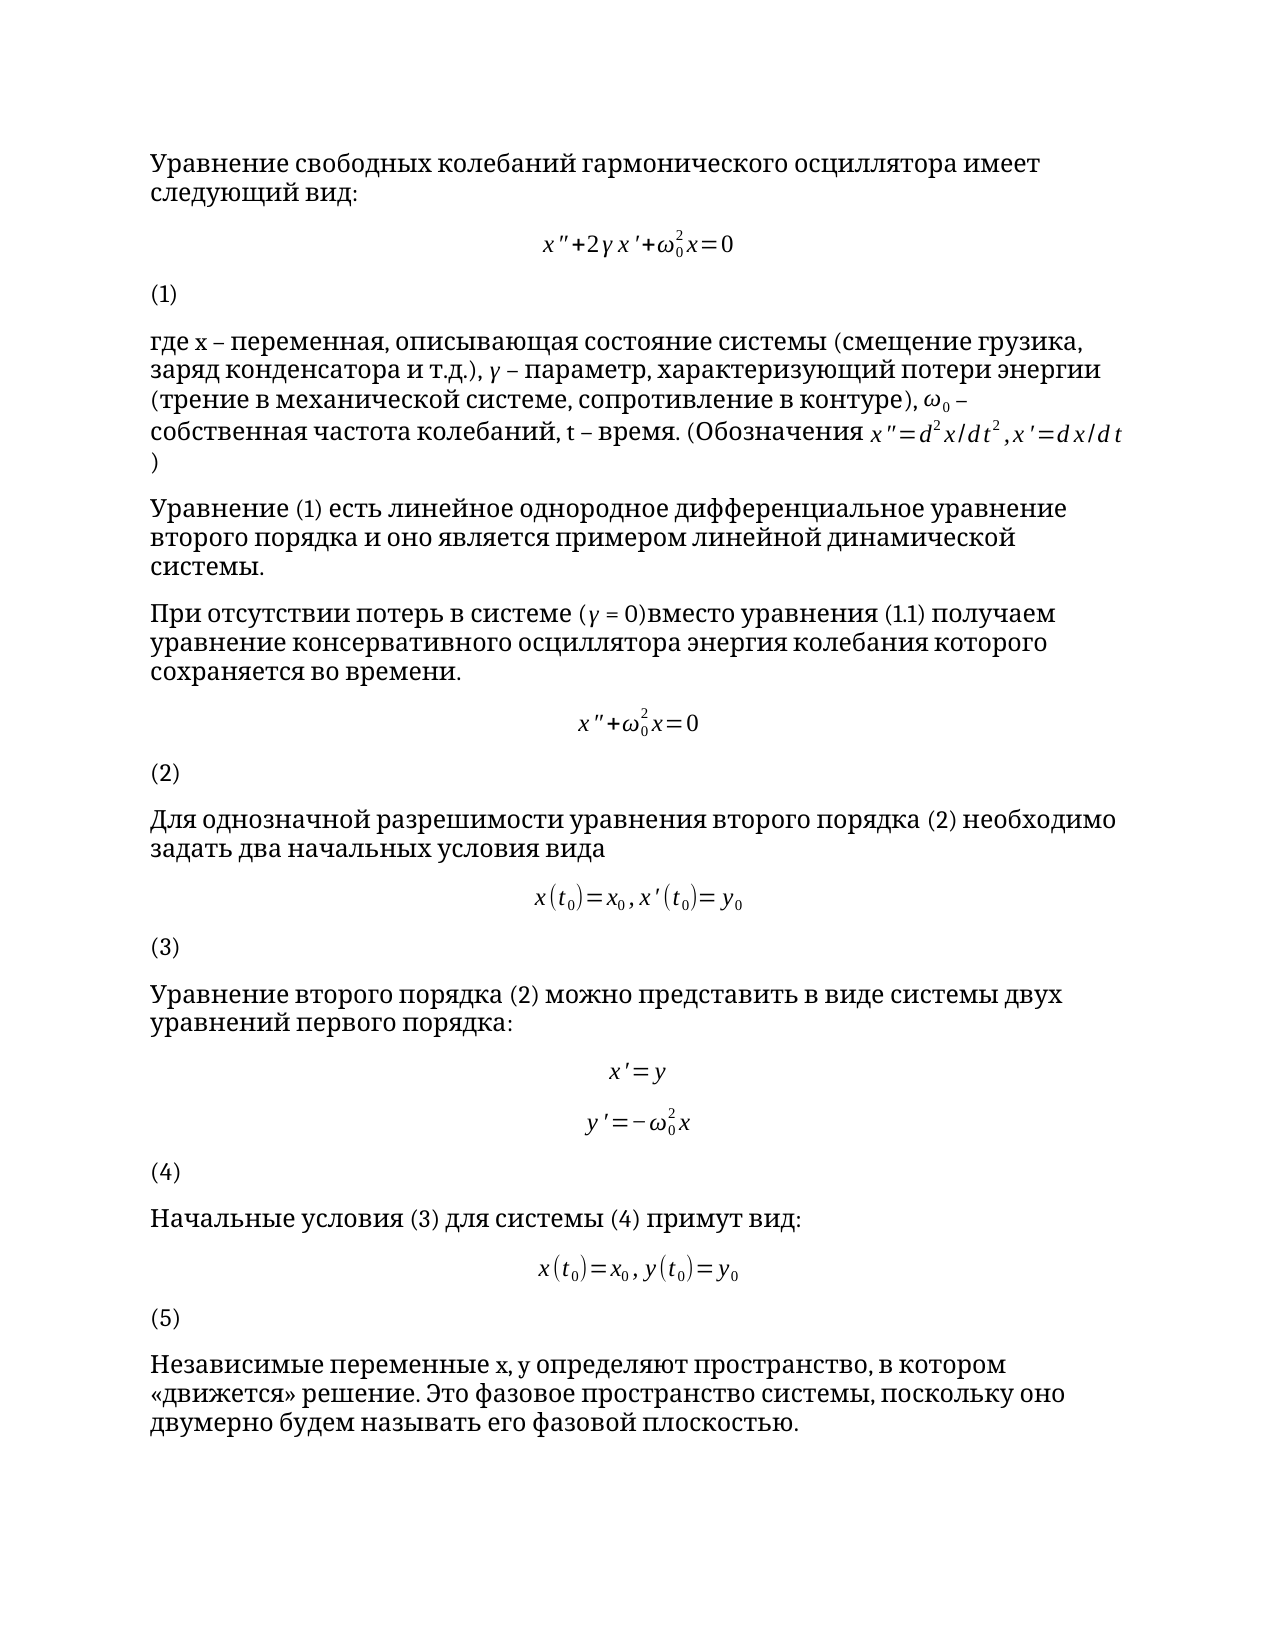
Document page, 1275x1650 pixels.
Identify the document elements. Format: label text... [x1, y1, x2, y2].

text (3) [150, 933, 1125, 962]
text (5) [150, 1304, 1125, 1332]
text (2) [150, 758, 1125, 787]
text Уравнение (1) есть линейное однородное дифференциальное уравнение второго порядка и оно является примером линейной динамической системы. [150, 495, 1125, 581]
text где x – переменная, описывающая состояние системы (смещение грузика, заряд конденсатора и т.д.), – параметр, характеризующий потери энергии (трение в механической системе, сопротивление в контуре), – собственная частота колебаний, t – время. (Обозначения ) [150, 327, 1125, 476]
text (1) [150, 280, 1125, 309]
text Уравнение второго порядка (2) можно представить в виде системы двух уравнений первого порядка: [150, 981, 1125, 1038]
text Для однозначной разрешимости уравнения второго порядка (2) необходимо задать два начальных условия вида [150, 806, 1125, 863]
text При отсутствии потерь в системе ( = 0)вместо уравнения (1.1) получаем уравнение консервативного осциллятора энергия колебания которого сохраняется во времени. [150, 600, 1125, 686]
text Начальные условия (3) для системы (4) примут вид: [150, 1205, 1125, 1234]
text Уравнение свободных колебаний гармонического осциллятора имеет следующий вид: [150, 150, 1125, 207]
text (4) [150, 1158, 1125, 1187]
text Независимые переменные x, y определяют пространство, в котором «движется» решение. Это фазовое пространство системы, поскольку оно двумерно будем называть его фазовой плоскостью. [150, 1351, 1125, 1437]
